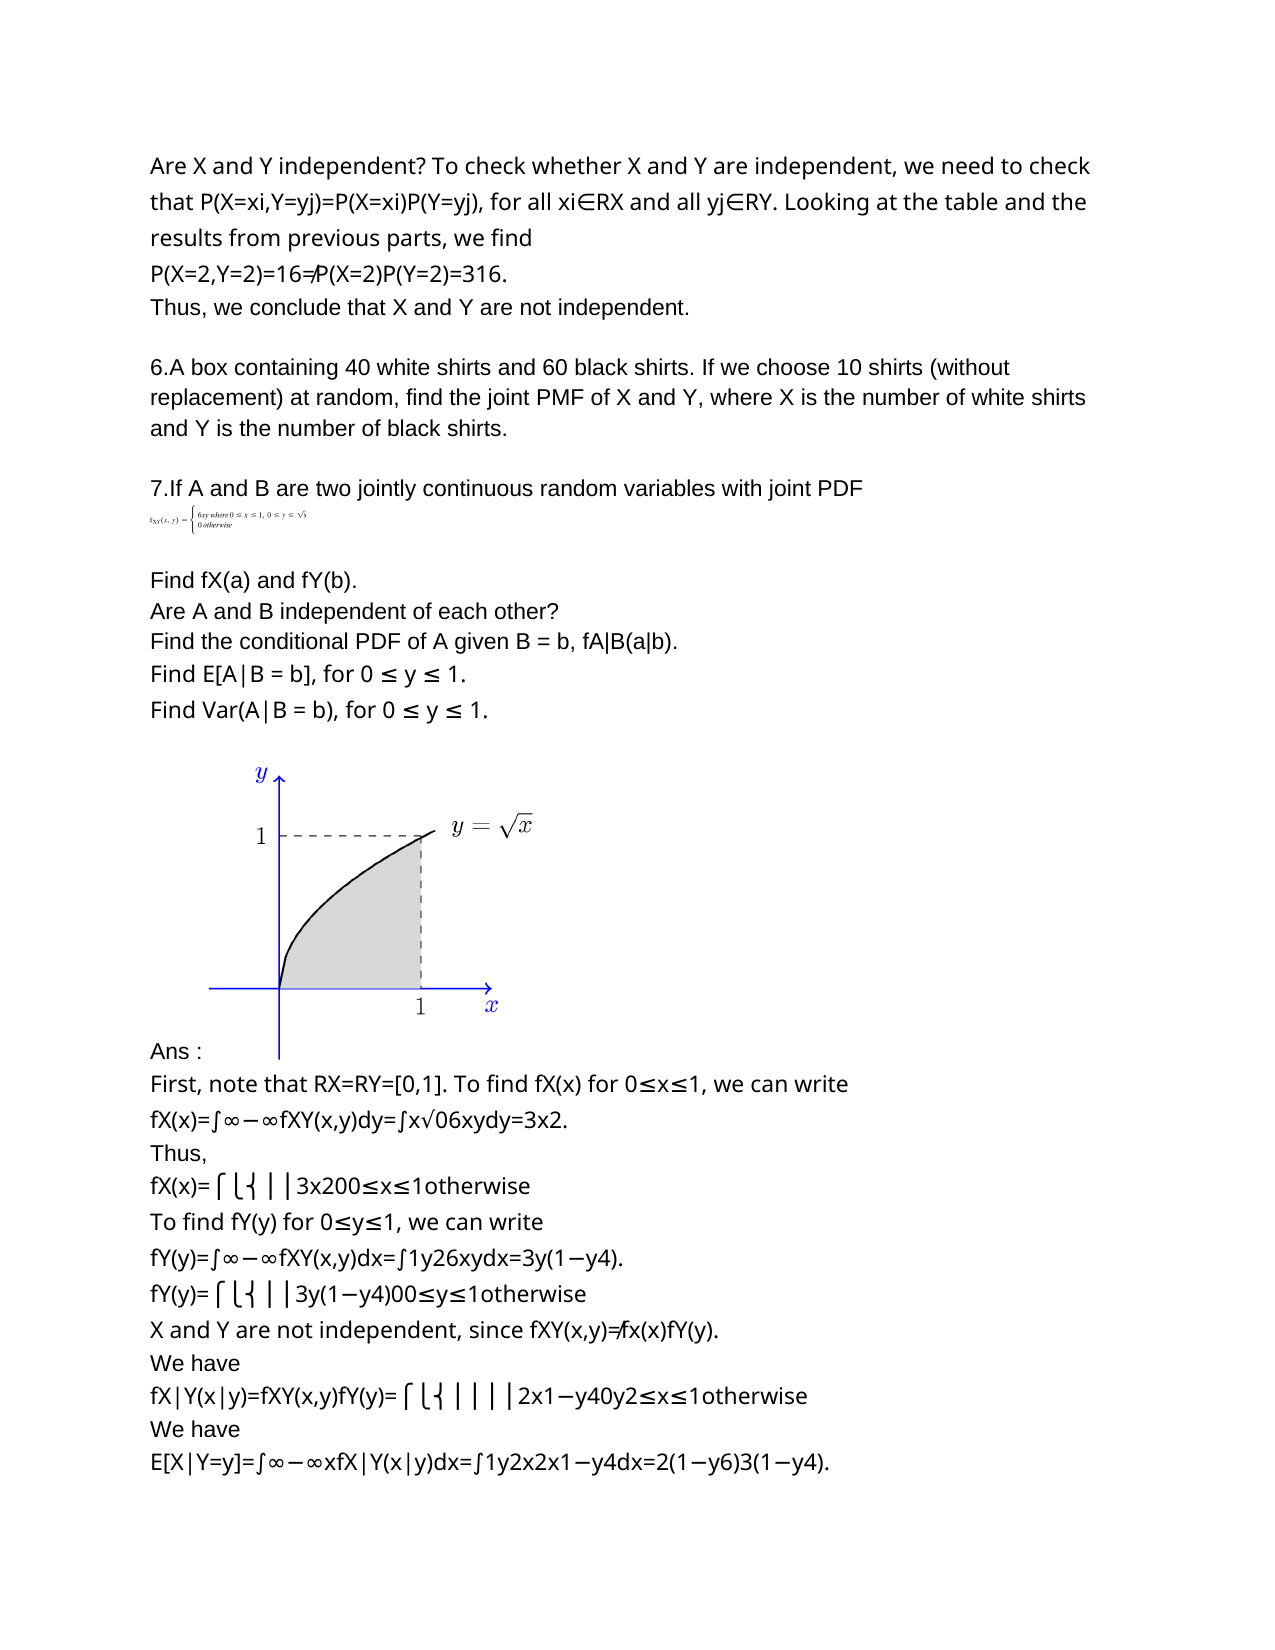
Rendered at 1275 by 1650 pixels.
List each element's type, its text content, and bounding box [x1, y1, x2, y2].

text 6.A box containing 40 white shirts and 60 black shirts. If we choose 10 shirts (without replacement) at random, find the joint PMF of X and Y, where X is the number of white shirts and Y is the number of black shirts. [150, 354, 1125, 441]
text Find E[A|B = b], for 0 ≤ y ≤ 1. [150, 658, 1125, 689]
text To find fY(y) for 0≤y≤1, we can write [150, 1206, 1125, 1237]
picture [150, 505, 307, 534]
text Find the conditional PDF of A given B = b, fA|B(a|b). [150, 628, 1125, 654]
text E[X|Y=y]=∫∞−∞xfX|Y(x|y)dx=∫1y2x2x1−y4dx=2(1−y6)3(1−y4). [150, 1446, 1125, 1477]
text Are X and Y independent? To check whether X and Y are independent, we need to check that P(X=xi,Y=yj)=P(X=xi)P(Y=yj), for all xi∈RX and all yj∈RY. Looking at the table and the results from previous parts, we find [150, 150, 1125, 253]
text fX(x)=∫∞−∞fXY(x,y)dy=∫x√06xydy=3x2. [150, 1104, 1125, 1135]
text Thus, [150, 1140, 1125, 1166]
text fY(y)=⎧⎩⎨⎪⎪3y(1−y4)00≤y≤1otherwise [150, 1278, 1125, 1309]
text 7.If A and B are two jointly continuous random variables with joint PDF [150, 475, 1125, 501]
text X and Y are not independent, since fXY(x,y)≠fx(x)fY(y). [150, 1314, 1125, 1345]
picture [208, 760, 540, 1060]
text fX(x)=⎧⎩⎨⎪⎪3x200≤x≤1otherwise [150, 1170, 1125, 1201]
text Find Var(A|B = b), for 0 ≤ y ≤ 1. [150, 694, 1125, 725]
text We have [150, 1350, 1125, 1376]
text Are A and B independent of each other? [150, 598, 1125, 624]
text fY(y)=∫∞−∞fXY(x,y)dx=∫1y26xydx=3y(1−y4). [150, 1242, 1125, 1273]
text fX|Y(x|y)=fXY(x,y)fY(y)=⎧⎩⎨⎪⎪⎪⎪2x1−y40y2≤x≤1otherwise [150, 1380, 1125, 1411]
text Thus, we conclude that X and Y are not independent. [150, 294, 1125, 320]
text Find fX(a) and fY(b). [150, 567, 1125, 594]
text We have [150, 1416, 1125, 1442]
text First, note that RX=RY=[0,1]. To find fX(x) for 0≤x≤1, we can write [150, 1068, 1125, 1099]
text P(X=2,Y=2)=16≠P(X=2)P(Y=2)=316. [150, 258, 1125, 289]
